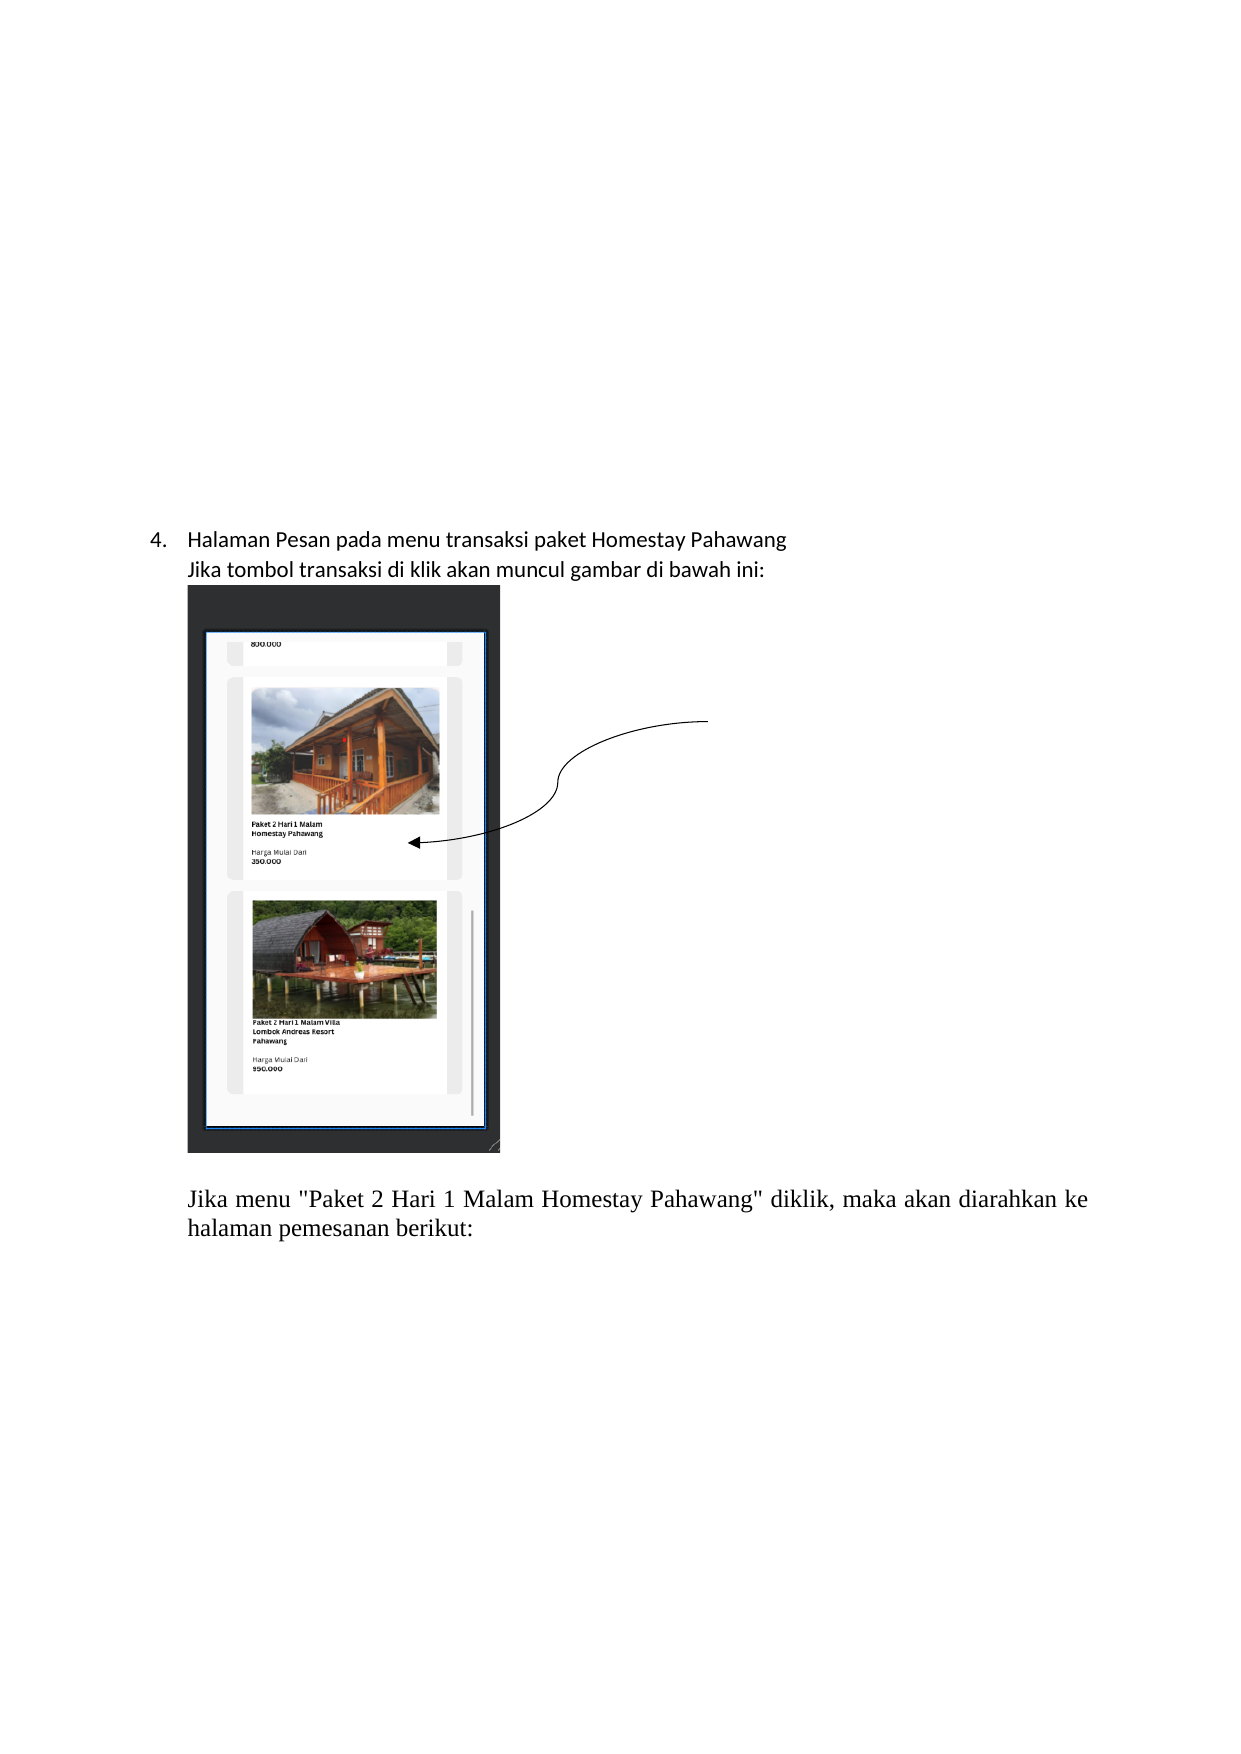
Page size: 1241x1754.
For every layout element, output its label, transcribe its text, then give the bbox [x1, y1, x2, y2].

text Jika menu "Paket 2 Hari 1 Malam Homestay Pahawang" diklik, maka akan diarahkan ke halaman pemesanan berikut: [187, 1184, 1090, 1241]
picture [187, 585, 501, 1153]
list Halaman Pesan pada menu transaksi paket Homestay Pahawang [150, 525, 1090, 553]
list Jika tombol transaksi di klik akan muncul gambar di bawah ini: [187, 555, 1090, 583]
